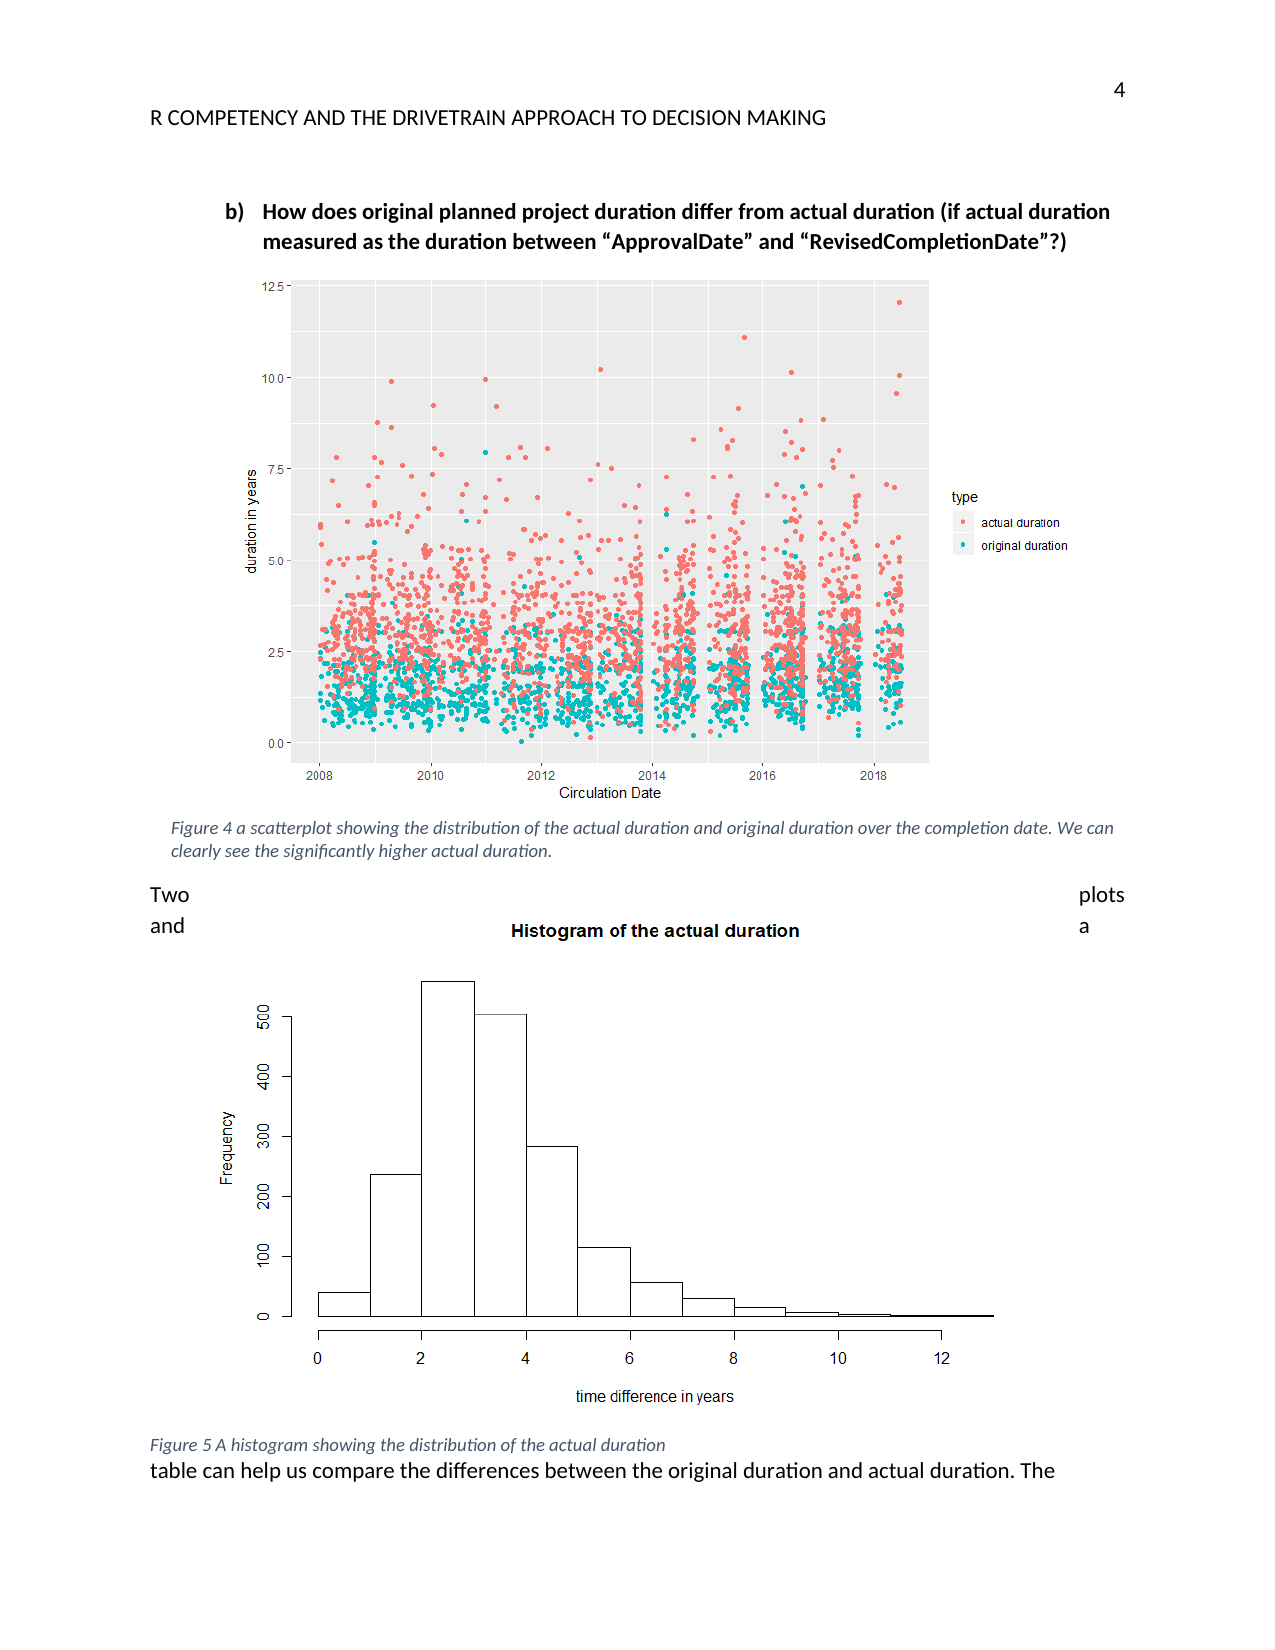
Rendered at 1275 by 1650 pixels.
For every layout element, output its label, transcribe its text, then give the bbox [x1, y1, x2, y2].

picture [236, 273, 1082, 807]
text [150, 1457, 1125, 1484]
list How does original planned project duration differ from actual duration (if actual duration measured as the duration between “ApprovalDate” and “RevisedCompletionDate”?) [225, 197, 1125, 255]
picture [214, 891, 1060, 1425]
